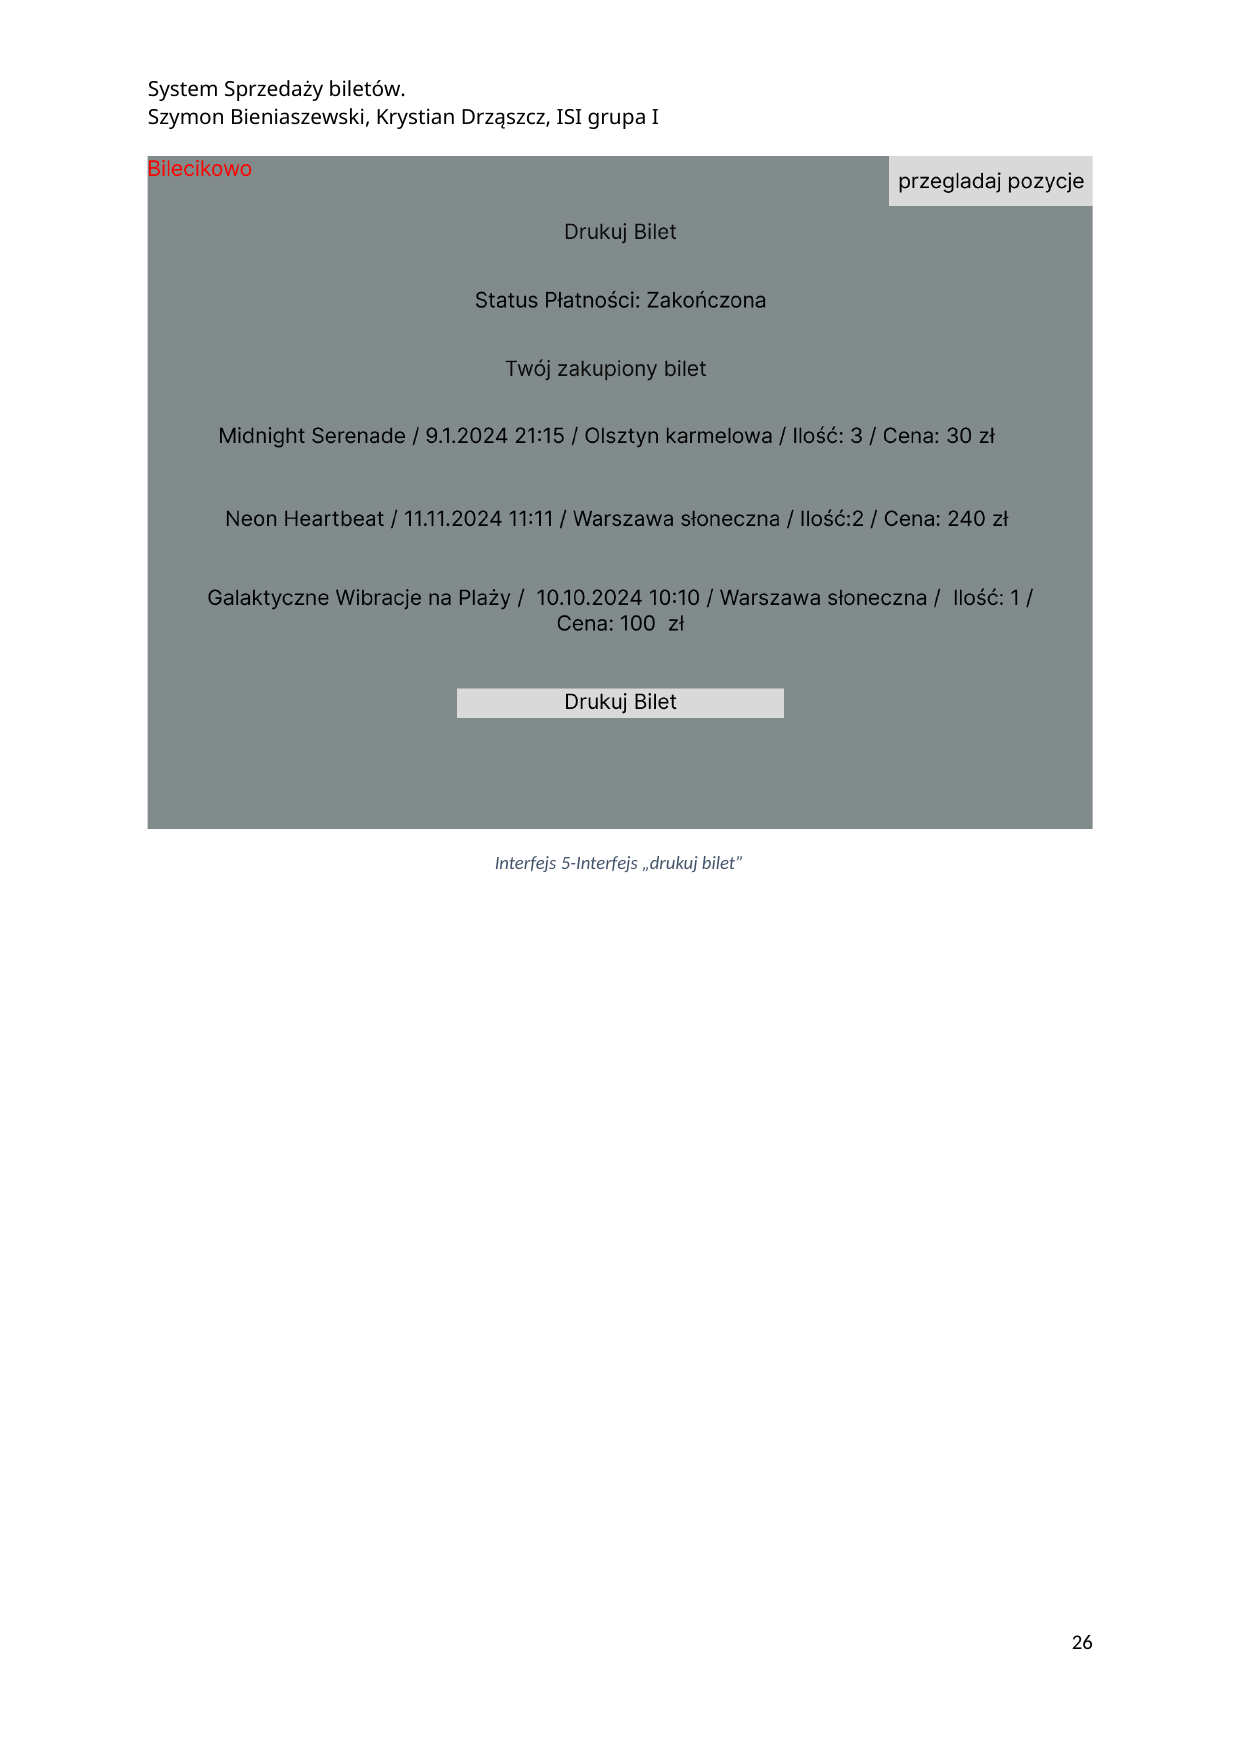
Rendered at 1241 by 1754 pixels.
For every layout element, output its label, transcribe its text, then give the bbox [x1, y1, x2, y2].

picture [147, 156, 1093, 829]
